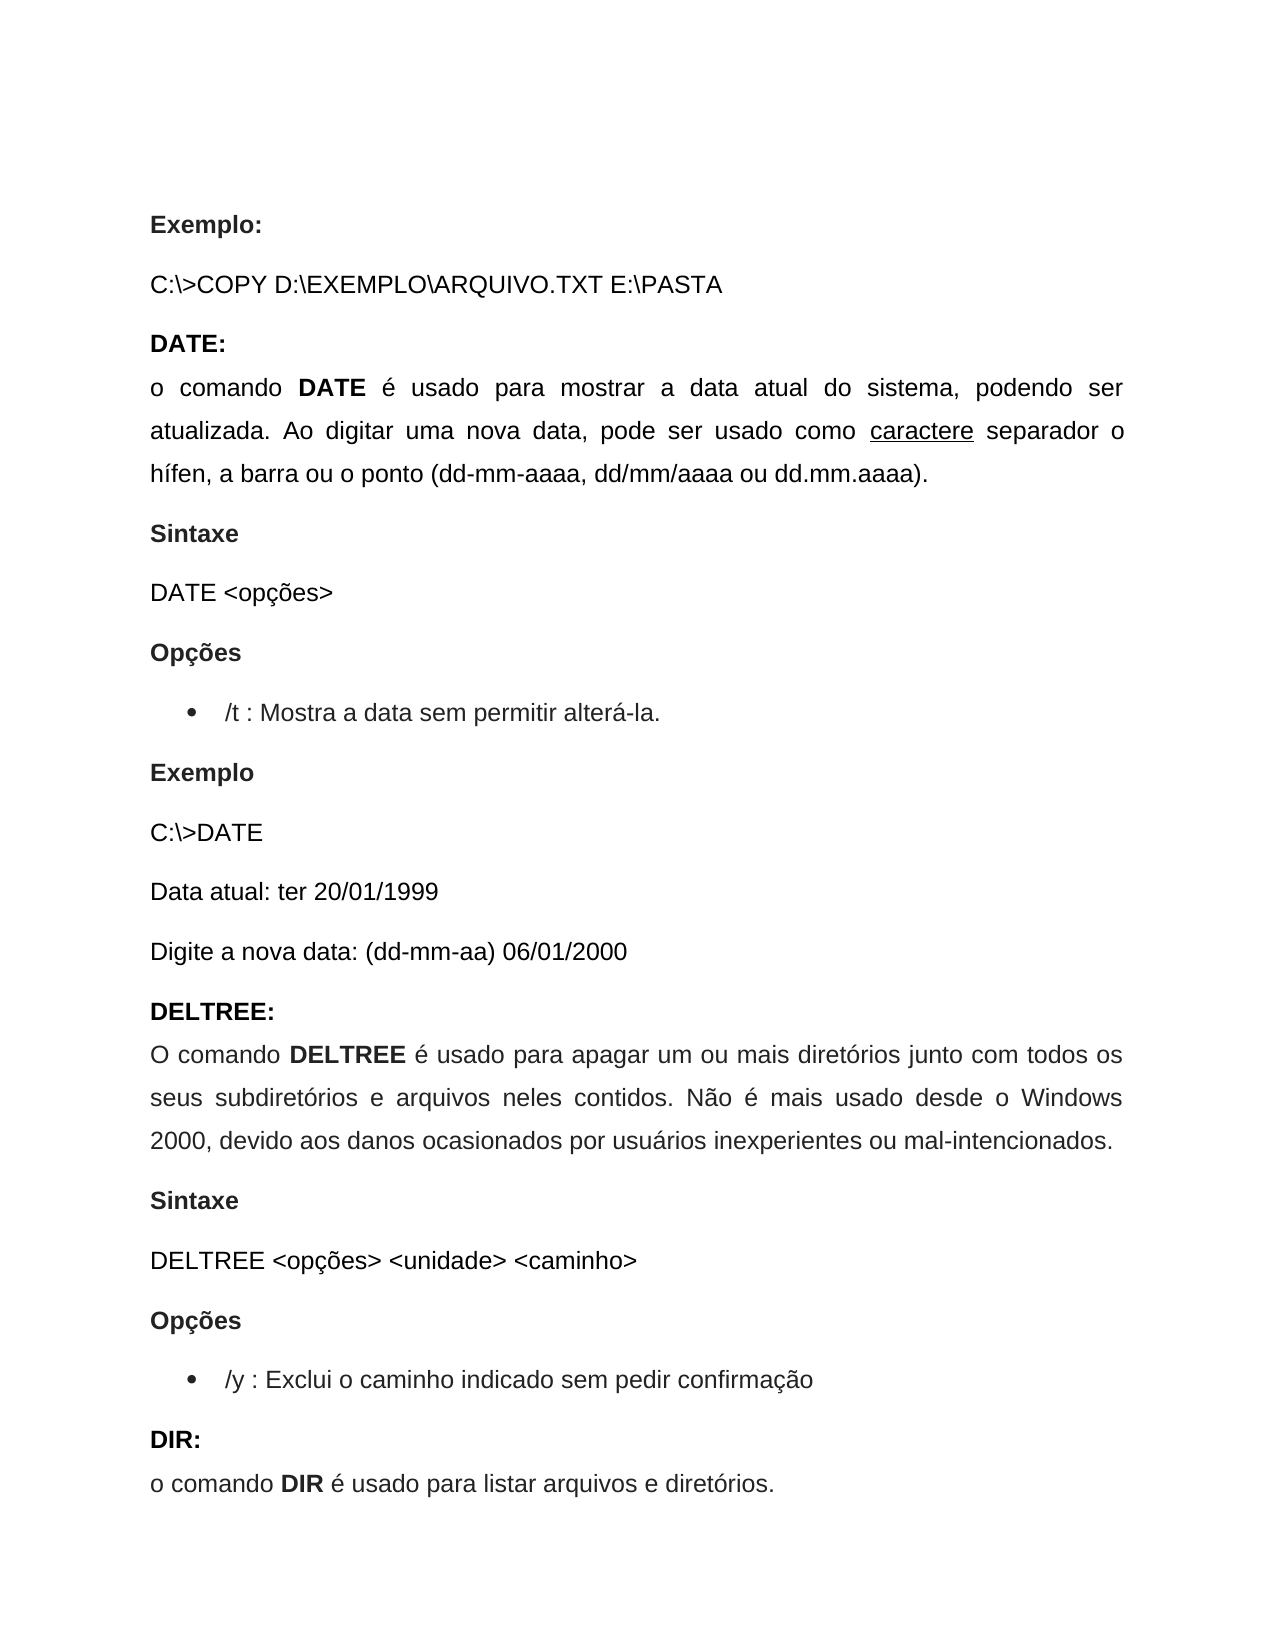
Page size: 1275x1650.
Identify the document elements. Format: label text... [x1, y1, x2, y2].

text Exemplo: [150, 210, 1125, 238]
text DELTREE <opções> <unidade> <caminho> [150, 1246, 1125, 1275]
text Data atual: ter 20/01/1999 [150, 877, 1125, 906]
text O comando DELTREE é usado para apagar um ou mais diretórios junto com todos os seus subdiretórios e arquivos neles contidos. Não é mais usado desde o Windows 2000, devido aos danos ocasionados por usuários inexperientes ou mal-intencionados. [150, 1040, 1125, 1155]
text C:\>DATE [150, 818, 1125, 846]
list /t : Mostra a data sem permitir alterá-la. [187, 698, 1125, 727]
text DATE <opções> [150, 578, 1125, 607]
subtitle DELTREE: [150, 997, 1125, 1026]
text o comando DIR é usado para listar arquivos e diretórios. [150, 1468, 1125, 1497]
text Opções [150, 1306, 1125, 1334]
text Opções [150, 638, 1125, 667]
list /y : Exclui o caminho indicado sem pedir confirmação [187, 1366, 1125, 1394]
text Sintaxe [150, 518, 1125, 547]
text Exemplo [150, 758, 1125, 787]
text C:\>COPY D:\EXEMPLO\ARQUIVO.TXT E:\PASTA [150, 269, 1125, 298]
text o comando DATE é usado para mostrar a data atual do sistema, podendo ser atualizada. Ao digitar uma nova data, pode ser usado como caractere separador o hífen, a barra ou o ponto (dd-mm-aaaa, dd/mm/aaaa ou dd.mm.aaaa). [150, 372, 1125, 487]
subtitle DIR: [150, 1425, 1125, 1454]
text Digite a nova data: (dd-mm-aa) 06/01/2000 [150, 937, 1125, 966]
subtitle DATE: [150, 329, 1125, 358]
text Sintaxe [150, 1186, 1125, 1215]
